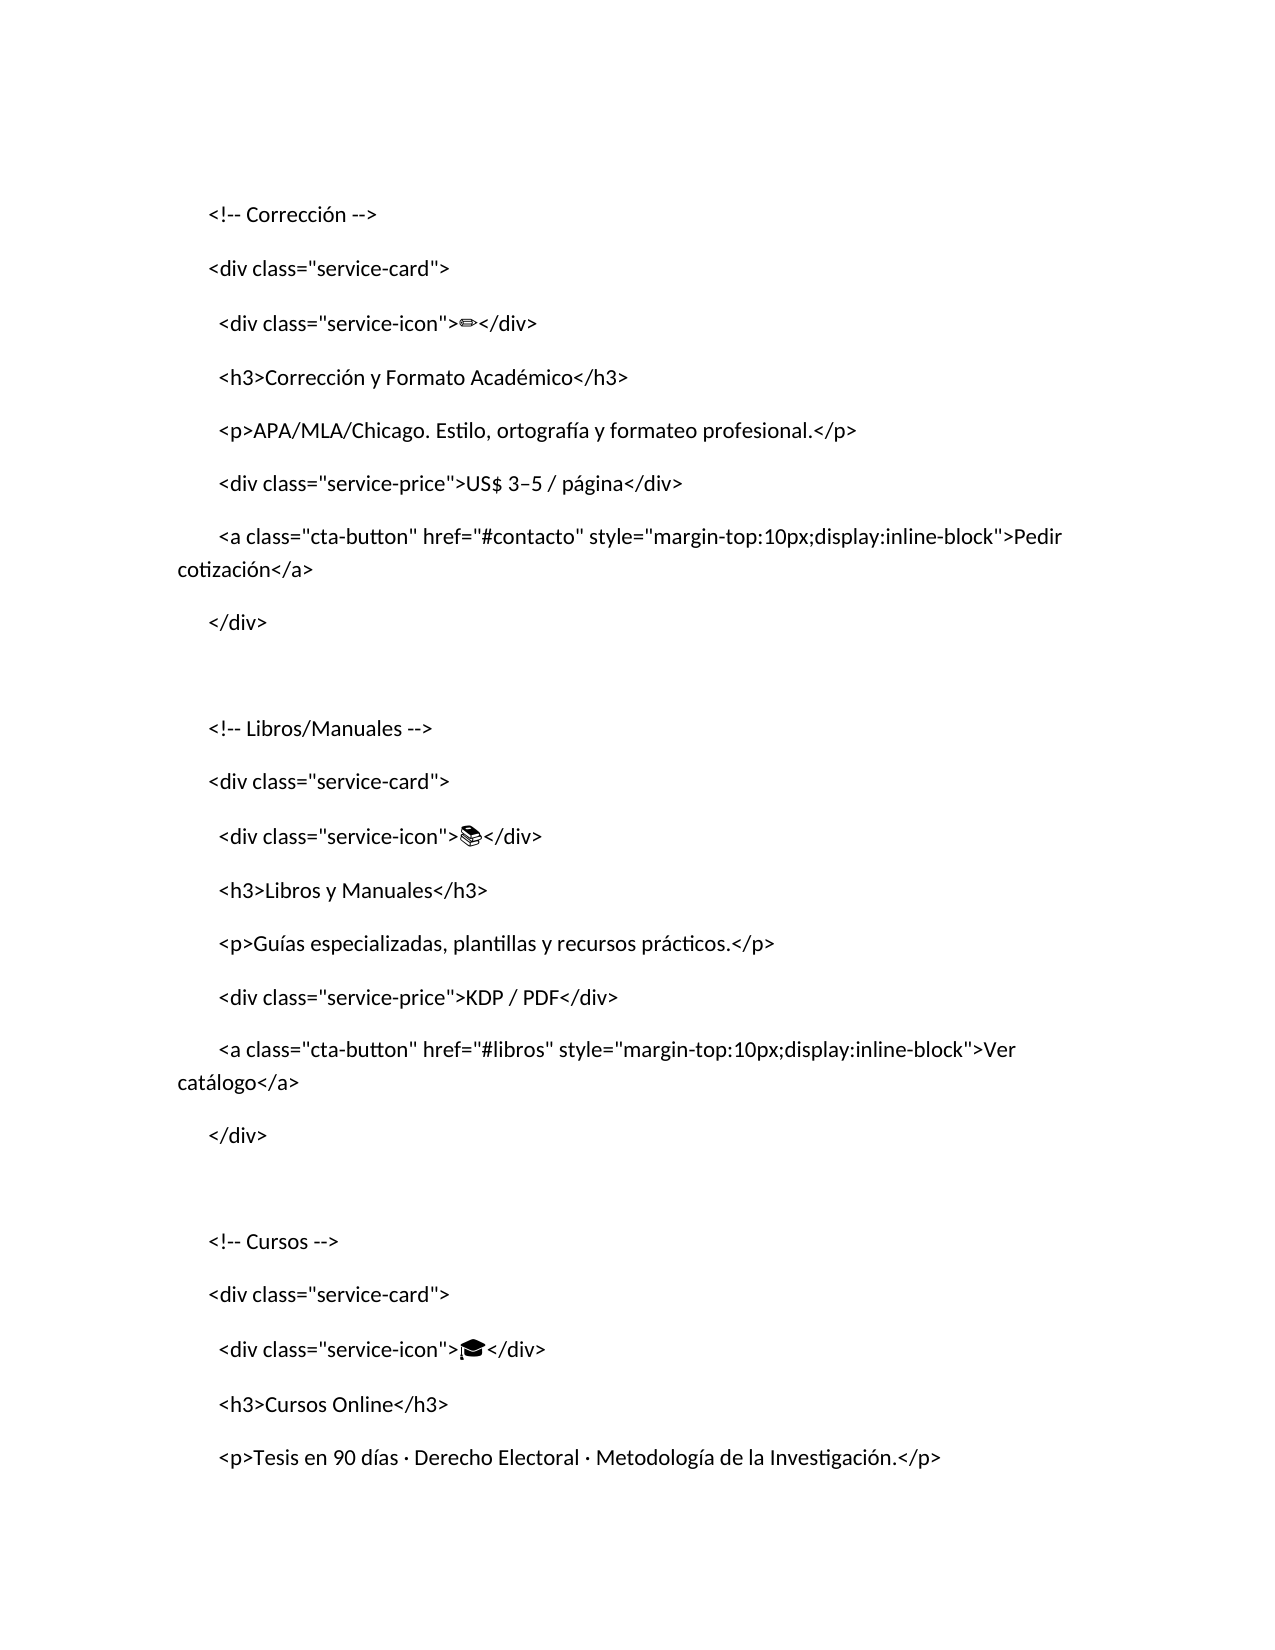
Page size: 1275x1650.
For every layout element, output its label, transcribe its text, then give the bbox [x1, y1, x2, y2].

text <h3>Corrección y Formato Académico</h3> [177, 363, 1098, 391]
text <div class="service-icon">✏️</div> [177, 307, 1098, 338]
text <h3>Cursos Online</h3> [177, 1390, 1098, 1418]
text <a class="cta-button" href="#libros" style="margin-top:10px;display:inline-block">Ver catálogo</a> [177, 1036, 1098, 1096]
text <!-- Libros/Manuales --> [177, 714, 1098, 742]
text <div class="service-icon">🎓</div> [177, 1333, 1098, 1364]
text <div class="service-card"> [177, 767, 1098, 795]
text <div class="service-card"> [177, 254, 1098, 282]
text <p>Tesis en 90 días · Derecho Electoral · Metodología de la Investigación.</p> [177, 1443, 1098, 1471]
text <!-- Cursos --> [177, 1227, 1098, 1255]
text <p>APA/MLA/Chicago. Estilo, ortografía y formateo profesional.</p> [177, 416, 1098, 444]
text <div class="service-price">US$ 3–5 / página</div> [177, 469, 1098, 497]
text <p>Guías especializadas, plantillas y recursos prácticos.</p> [177, 929, 1098, 958]
text <div class="service-icon">📚</div> [177, 820, 1098, 851]
text <div class="service-card"> [177, 1280, 1098, 1308]
text <h3>Libros y Manuales</h3> [177, 877, 1098, 904]
text <div class="service-price">KDP / PDF</div> [177, 983, 1098, 1011]
text </div> [177, 1121, 1098, 1149]
text </div> [177, 608, 1098, 636]
text <!-- Corrección --> [177, 201, 1098, 229]
text <a class="cta-button" href="#contacto" style="margin-top:10px;display:inline-block">Pedir cotización</a> [177, 522, 1098, 583]
